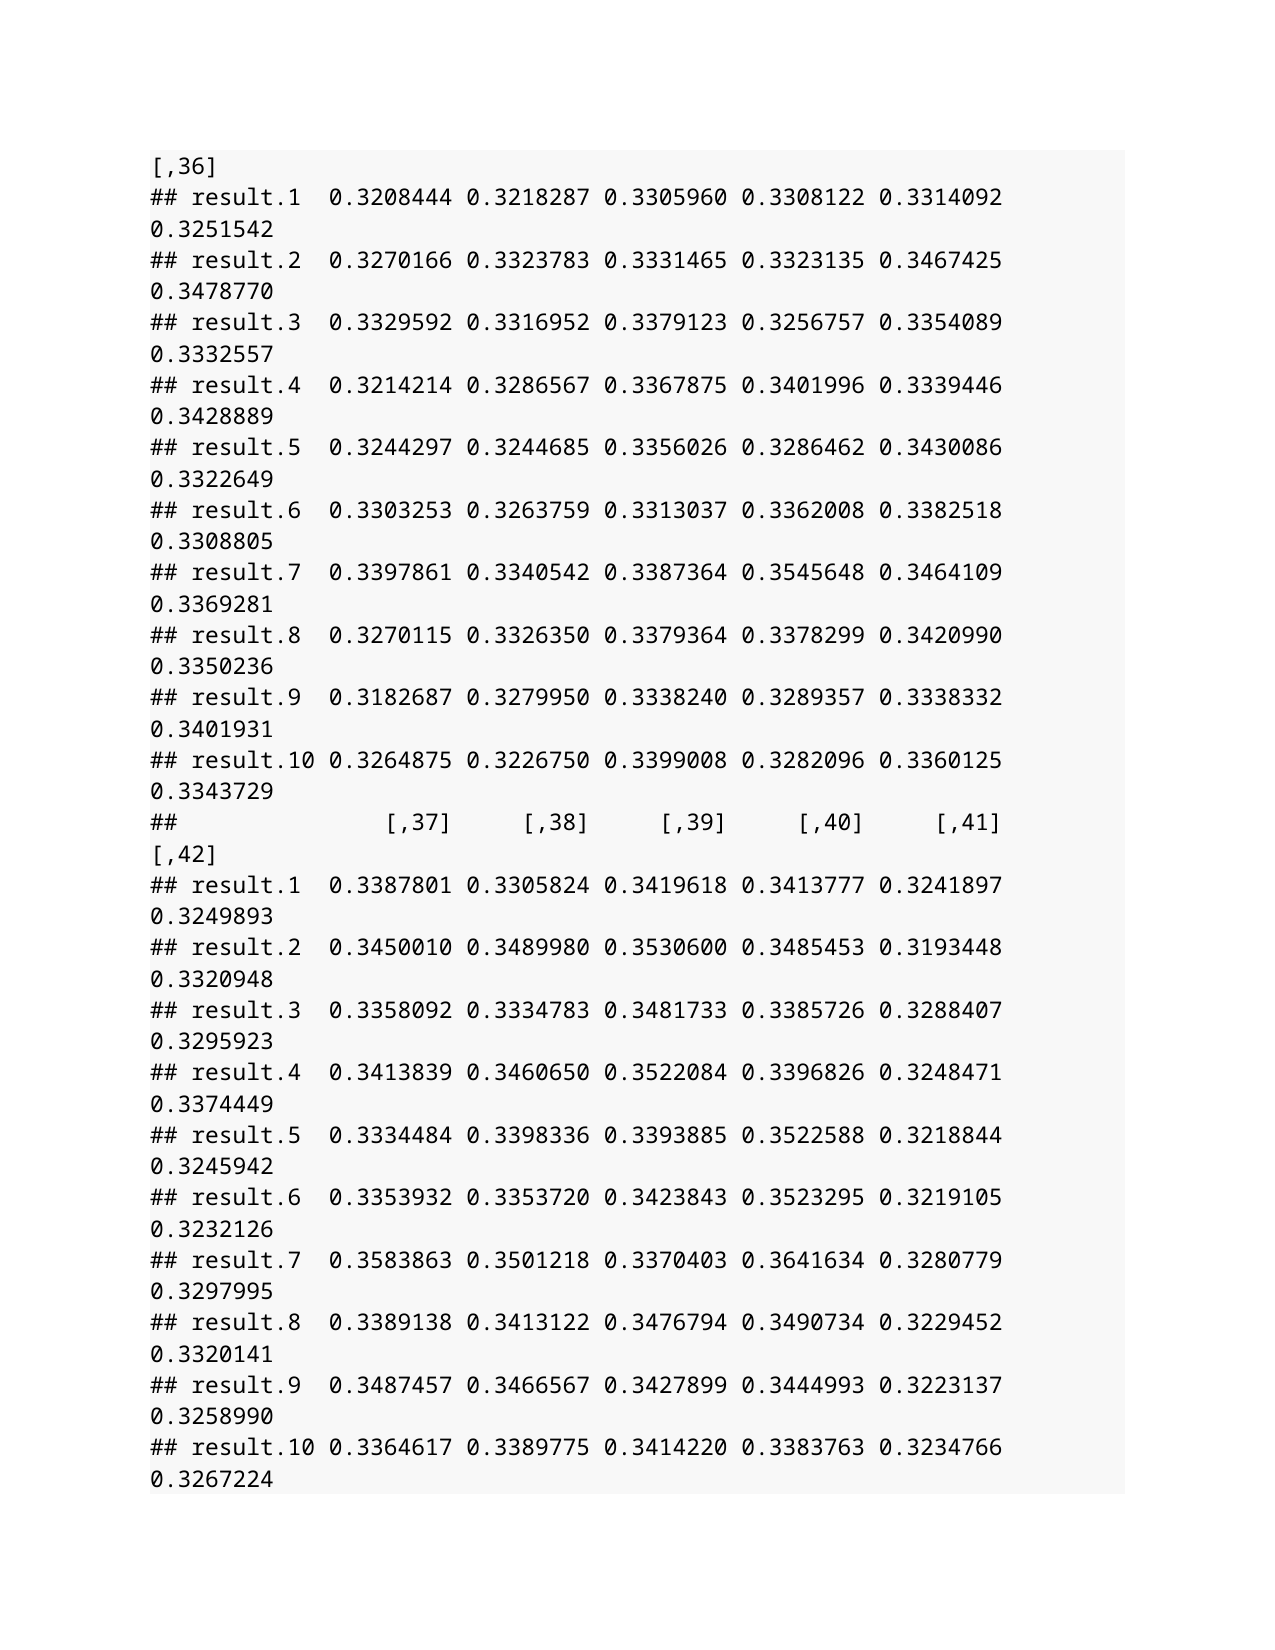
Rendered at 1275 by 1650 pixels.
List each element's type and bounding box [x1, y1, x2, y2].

text [150, 150, 1125, 1494]
